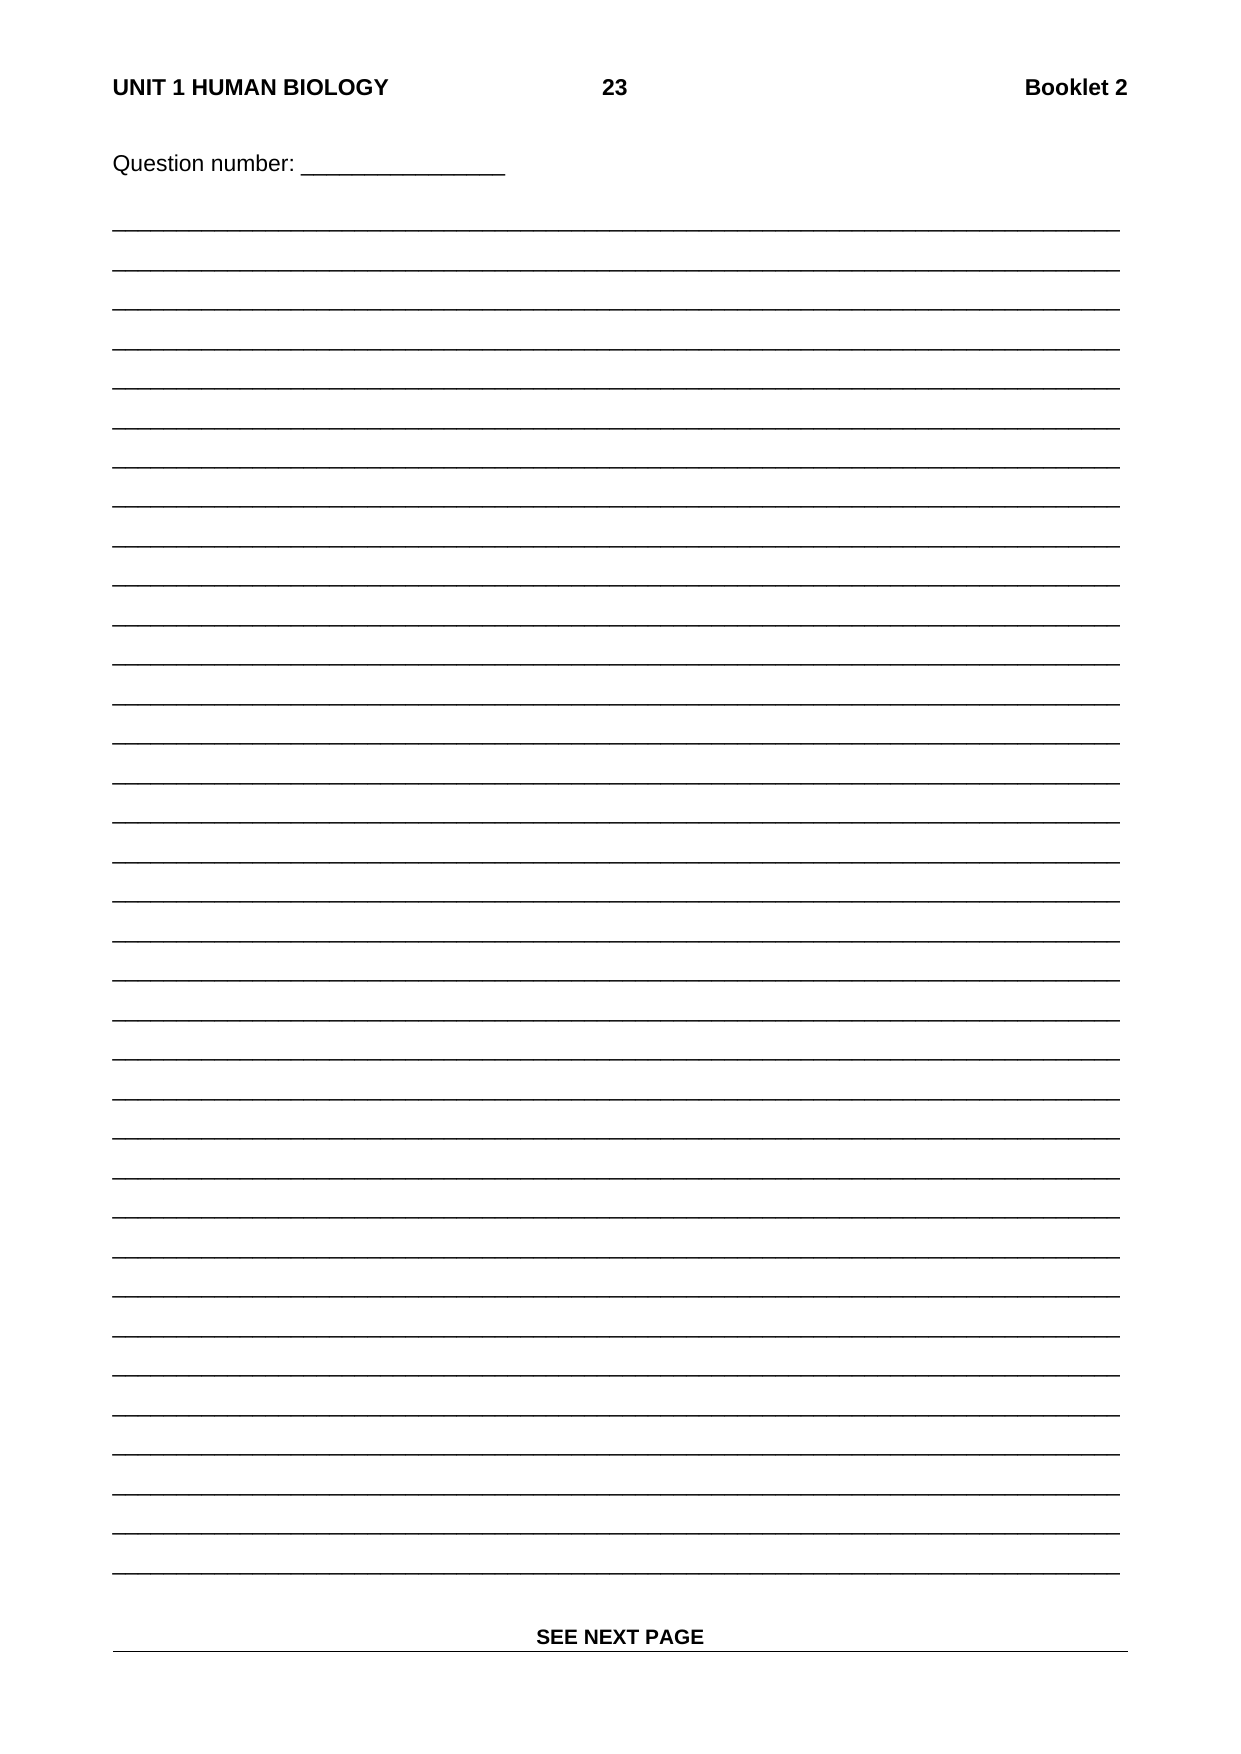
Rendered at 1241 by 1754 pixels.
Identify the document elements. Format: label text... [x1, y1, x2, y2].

text Question number: ________________ [112, 150, 1128, 176]
